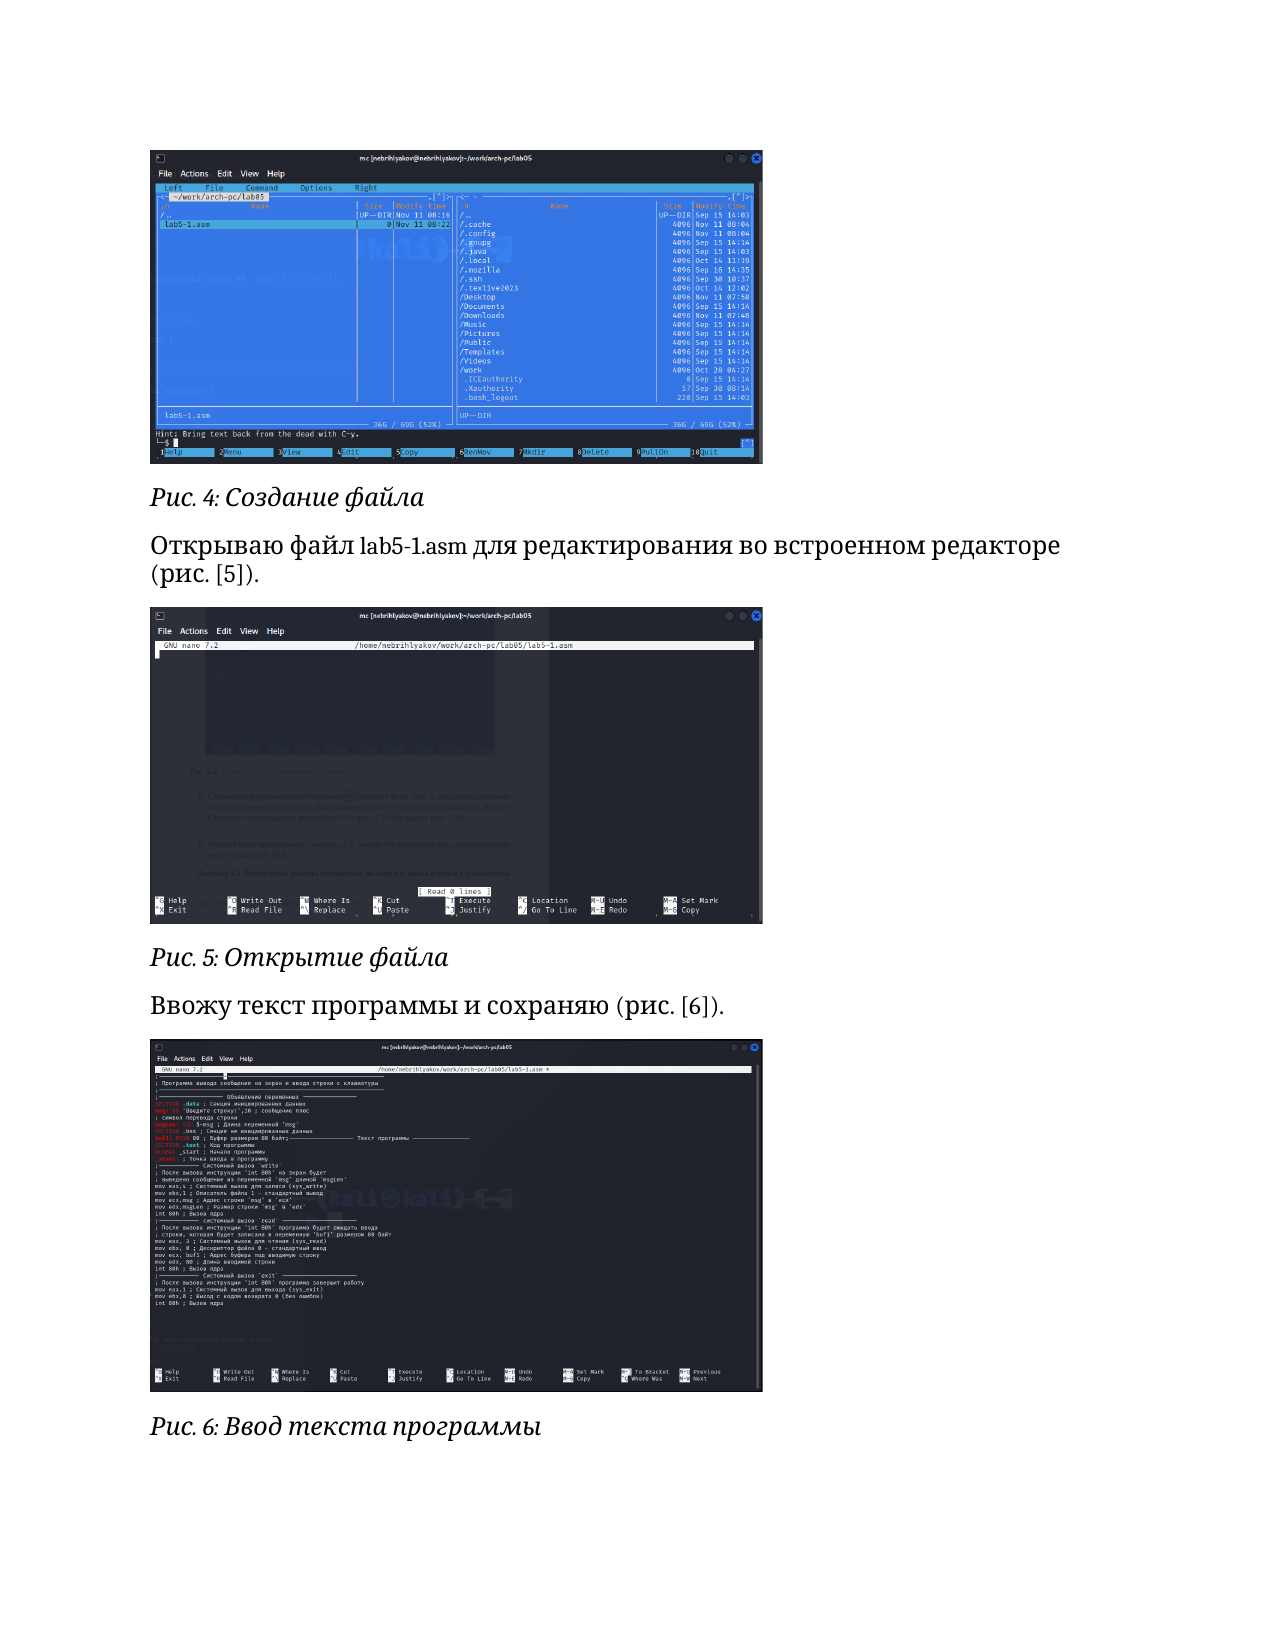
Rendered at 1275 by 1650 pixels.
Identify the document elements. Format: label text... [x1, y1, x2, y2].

text Рис. 6: Ввод текста программы [150, 1413, 1125, 1442]
text Ввожу текст программы и сохраняю (рис. [6]). [150, 992, 1125, 1020]
text Рис. 5: Открытие файла [150, 944, 1125, 973]
picture [150, 607, 763, 924]
picture [150, 1039, 763, 1392]
picture [150, 150, 763, 464]
text Рис. 4: Создание файла [150, 484, 1125, 513]
text Открываю файл lab5-1.asm для редактирования во встроенном редакторе (рис. [5]). [150, 532, 1125, 589]
